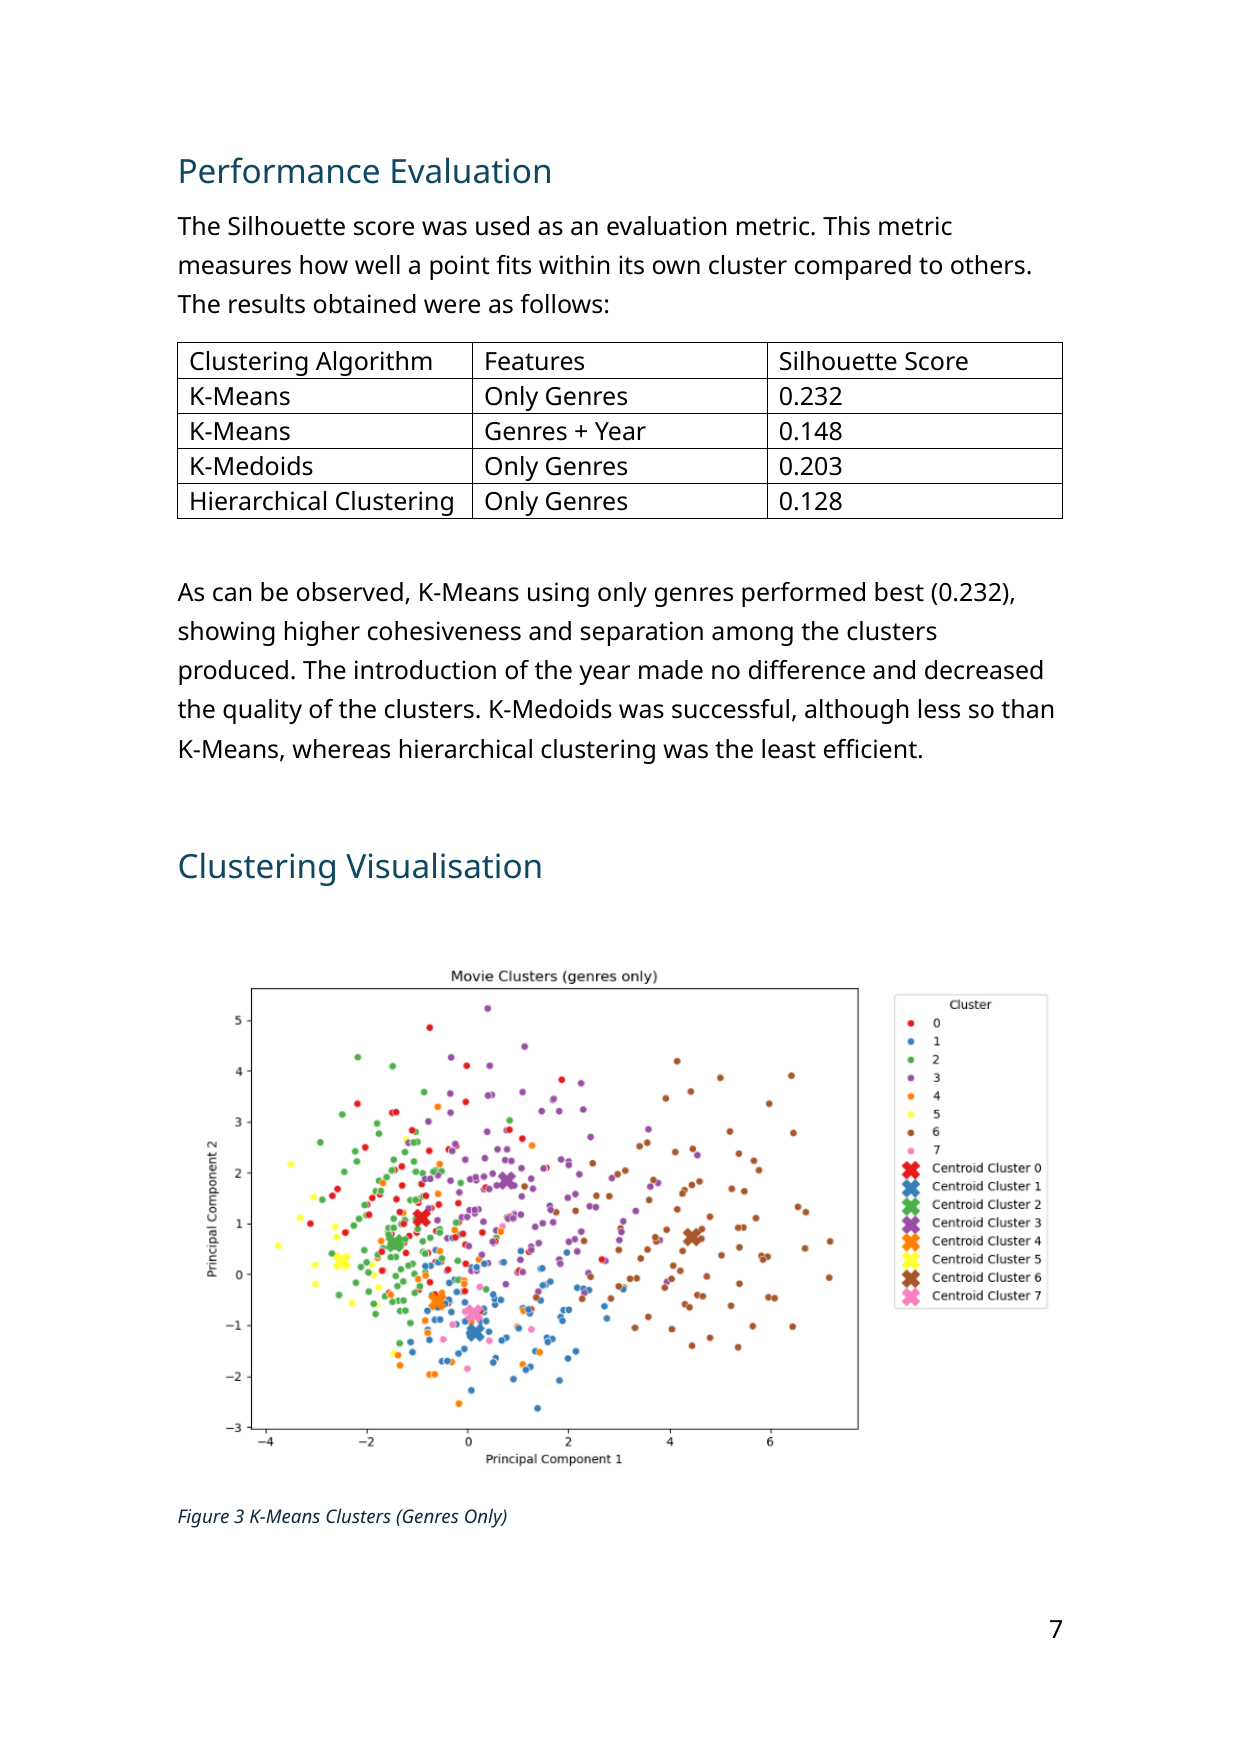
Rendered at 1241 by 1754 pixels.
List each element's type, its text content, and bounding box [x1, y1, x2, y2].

subtitle Performance Evaluation [177, 148, 1063, 193]
table_cell Only Genres [473, 379, 767, 412]
table_cell Only Genres [473, 484, 767, 518]
text The Silhouette score was used as an evaluation metric. This metric measures how well a point fits within its own cluster compared to others. The results obtained were as follows: [177, 208, 1063, 321]
text As can be observed, K-Means using only genres performed best (0.232), showing higher cohesiveness and separation among the clusters produced. The introduction of the year made no difference and decreased the quality of the clusters. K-Medoids was successful, although less so than K-Means, whereas hierarchical clustering was the least efficient. [177, 575, 1063, 765]
table_cell 0.148 [768, 414, 1062, 448]
table_cell K-Means [178, 379, 472, 412]
table_cell Genres + Year [473, 414, 767, 448]
table_cell Hierarchical Clustering [178, 484, 472, 518]
table_cell 0.203 [768, 449, 1062, 483]
table_cell K-Means [178, 414, 472, 448]
table_header Clustering Algorithm [178, 343, 472, 377]
table_cell Only Genres [473, 449, 767, 483]
table_header Features [473, 343, 767, 377]
text Figure 3 K-Means Clusters (Genres Only) [177, 1504, 1063, 1529]
subtitle Clustering Visualisation [177, 843, 1063, 888]
table_header Silhouette Score [768, 343, 1062, 377]
picture [177, 959, 1063, 1482]
table_cell 0.232 [768, 379, 1062, 412]
table_cell K-Medoids [178, 449, 472, 483]
table_cell 0.128 [768, 484, 1062, 518]
